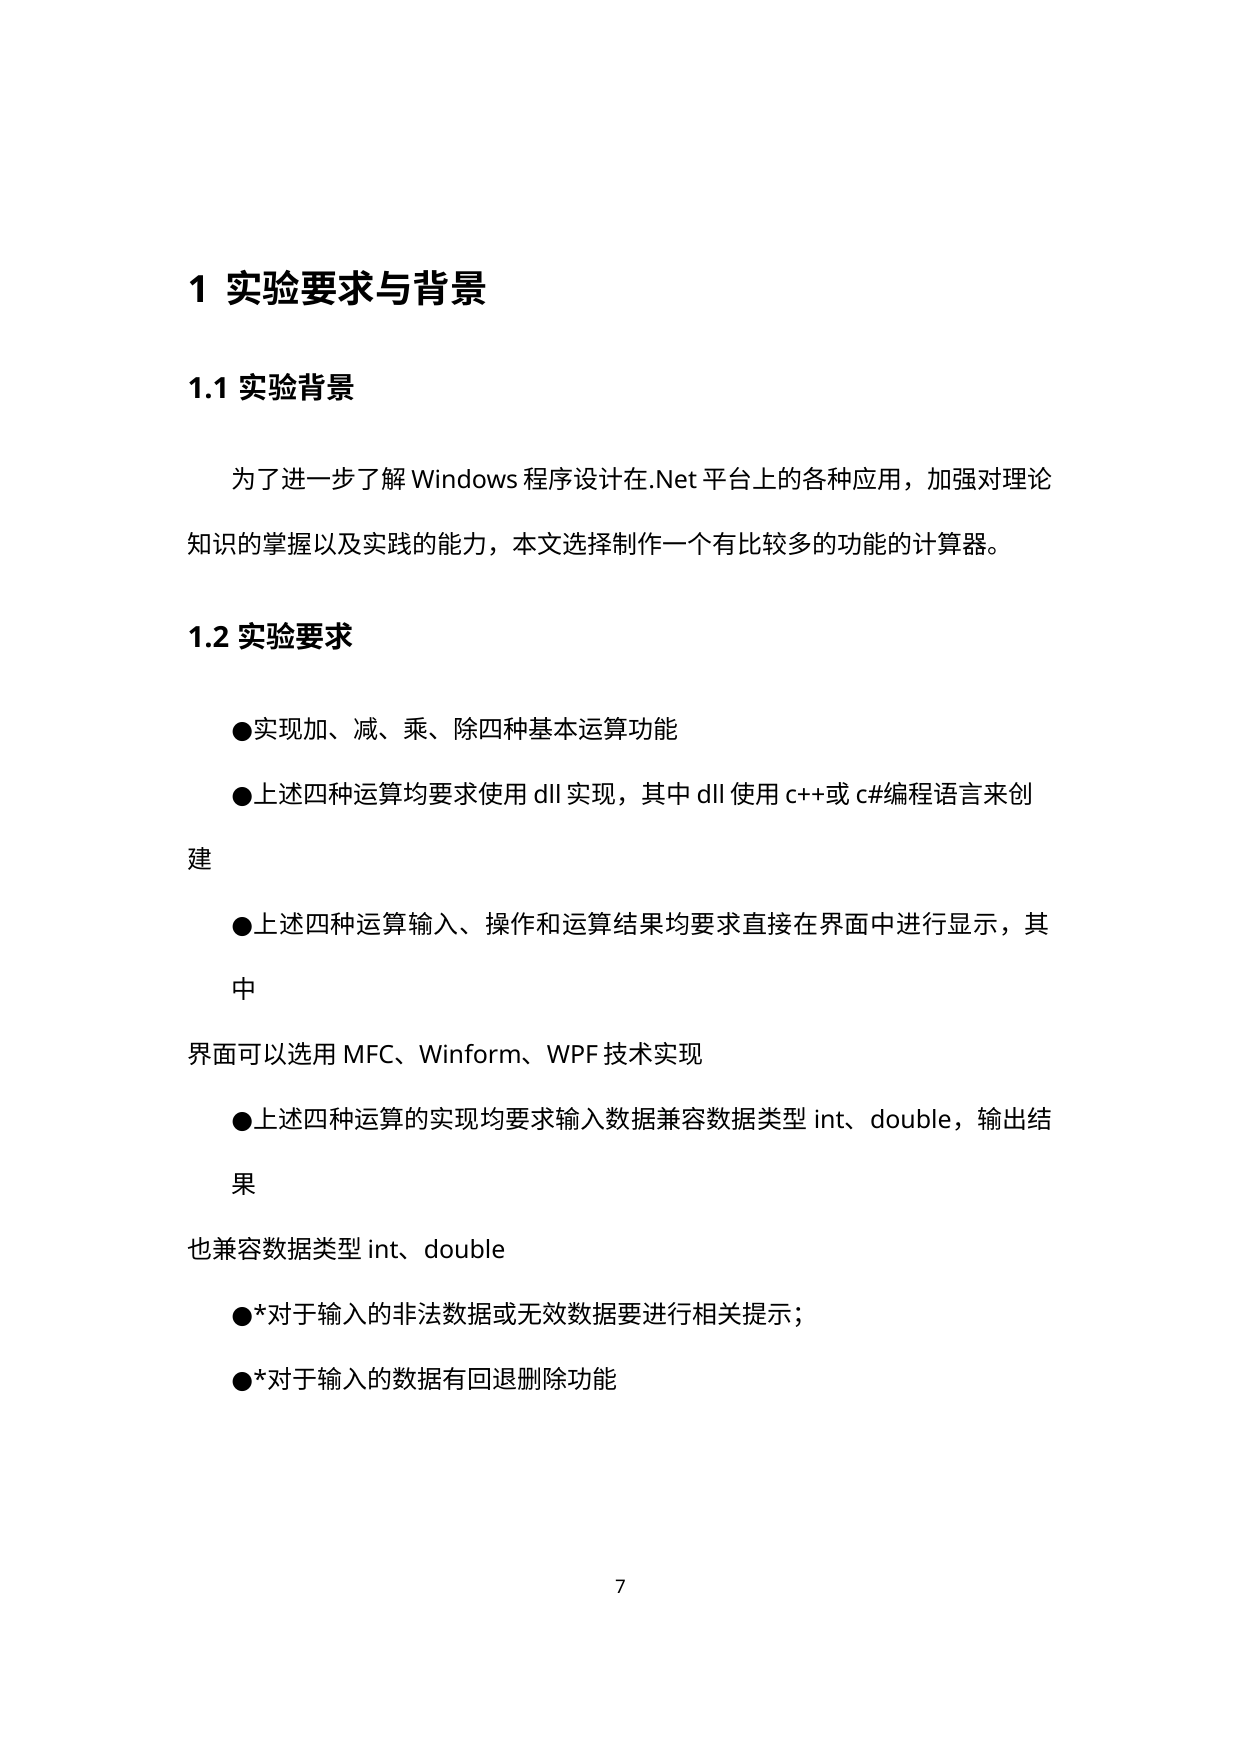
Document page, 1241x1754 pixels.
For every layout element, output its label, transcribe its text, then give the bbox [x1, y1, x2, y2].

text ●*对于输入的非法数据或无效数据要进行相关提示； [231, 1280, 1053, 1345]
text ●实现加、减、乘、除四种基本运算功能 [231, 695, 1053, 760]
text 建 [187, 825, 1053, 890]
subtitle 实验要求与背景 [187, 254, 1053, 319]
text ●上述四种运算均要求使用dll实现，其中dll使用c++或c#编程语言来创 [231, 760, 1053, 825]
text 界面可以选用MFC、Winform、WPF技术实现 [187, 1020, 1053, 1085]
text 也兼容数据类型int、double [187, 1215, 1053, 1280]
text 知识的掌握以及实践的能力，本文选择制作一个有比较多的功能的计算器。 [187, 511, 1053, 576]
text ●上述四种运算的实现均要求输入数据兼容数据类型int、double，输出结果 [231, 1085, 1053, 1215]
text ●*对于输入的数据有回退删除功能 [231, 1345, 1053, 1410]
subtitle 实验背景 [187, 353, 1053, 418]
text 为了进一步了解Windows程序设计在.Net平台上的各种应用，加强对理论 [231, 446, 1053, 511]
subtitle 1.2 实验要求 [187, 603, 1053, 668]
text ●上述四种运算输入、操作和运算结果均要求直接在界面中进行显示，其中 [231, 890, 1053, 1020]
